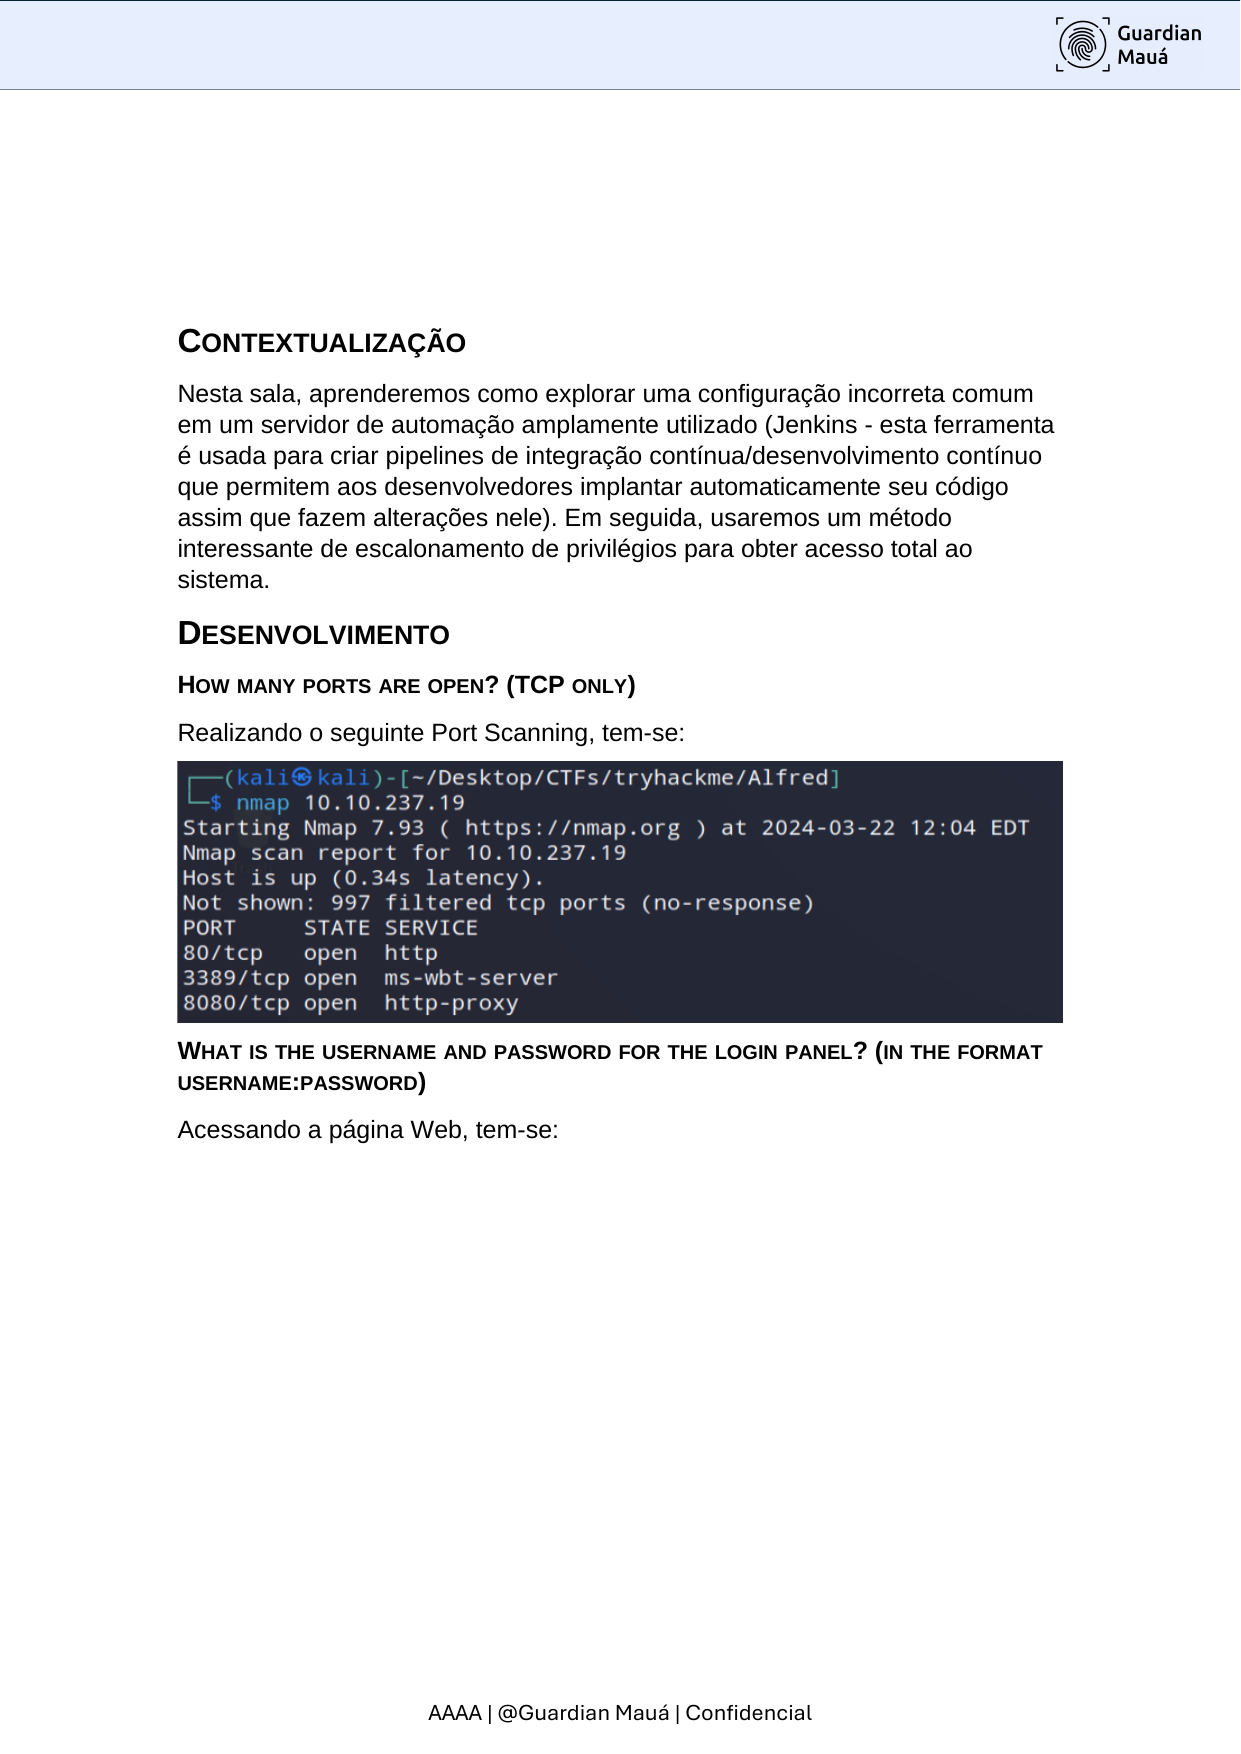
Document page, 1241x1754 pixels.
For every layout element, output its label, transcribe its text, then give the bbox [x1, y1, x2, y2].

picture [0, 2, 1241, 90]
text Desenvolvimento [177, 613, 1063, 651]
text Acessando a página Web, tem-se: [177, 1115, 1063, 1144]
text Contextualização [177, 321, 1063, 360]
text What is the username and password for the login panel? (in the format username:password) [177, 1036, 1063, 1096]
picture [177, 761, 1063, 1023]
text Nesta sala, aprenderemos como explorar uma configuração incorreta comum em um servidor de automação amplamente utilizado (Jenkins - esta ferramenta é usada para criar pipelines de integração contínua/desenvolvimento contínuo que permitem aos desenvolvedores implantar automaticamente seu código assim que fazem alterações nele). Em seguida, usaremos um método interessante de escalonamento de privilégios para obter acesso total ao sistema. [177, 379, 1063, 594]
text Realizando o seguinte Port Scanning, tem-se: [177, 718, 1063, 747]
text How many ports are open? (TCP only) [177, 670, 1063, 699]
